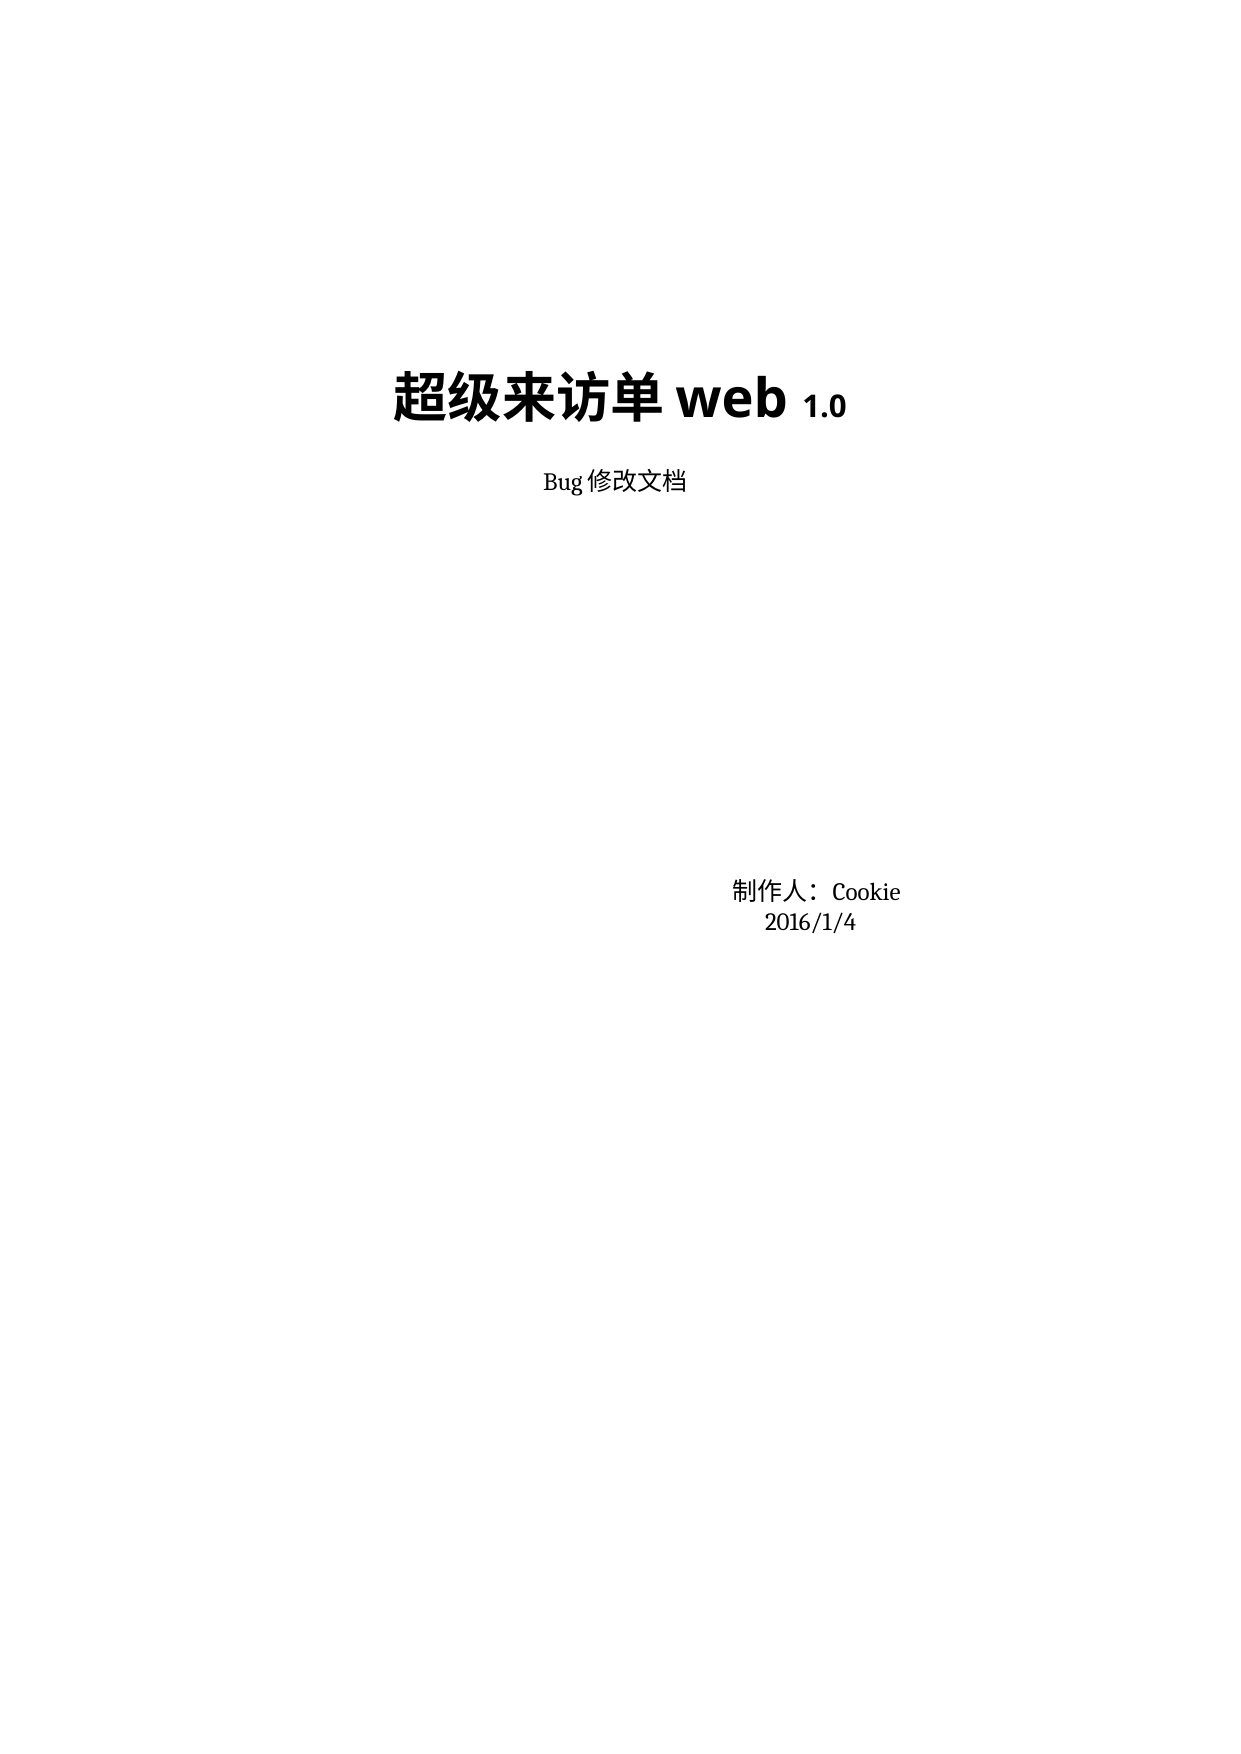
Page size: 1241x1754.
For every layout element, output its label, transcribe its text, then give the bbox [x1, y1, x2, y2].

text Bug修改文档 [187, 462, 1053, 498]
text 对'dui﷽﷽﷽﷽﷽﷽﷽﷽﷽﷽﷽﷽﷽﷽﷽﷽﷽﷽﷽﷽﷽ 超级来访单web 1.0 [187, 354, 1053, 433]
text 制作人：Cookie [187, 872, 1053, 908]
text 2016/1/4 [187, 908, 1053, 937]
